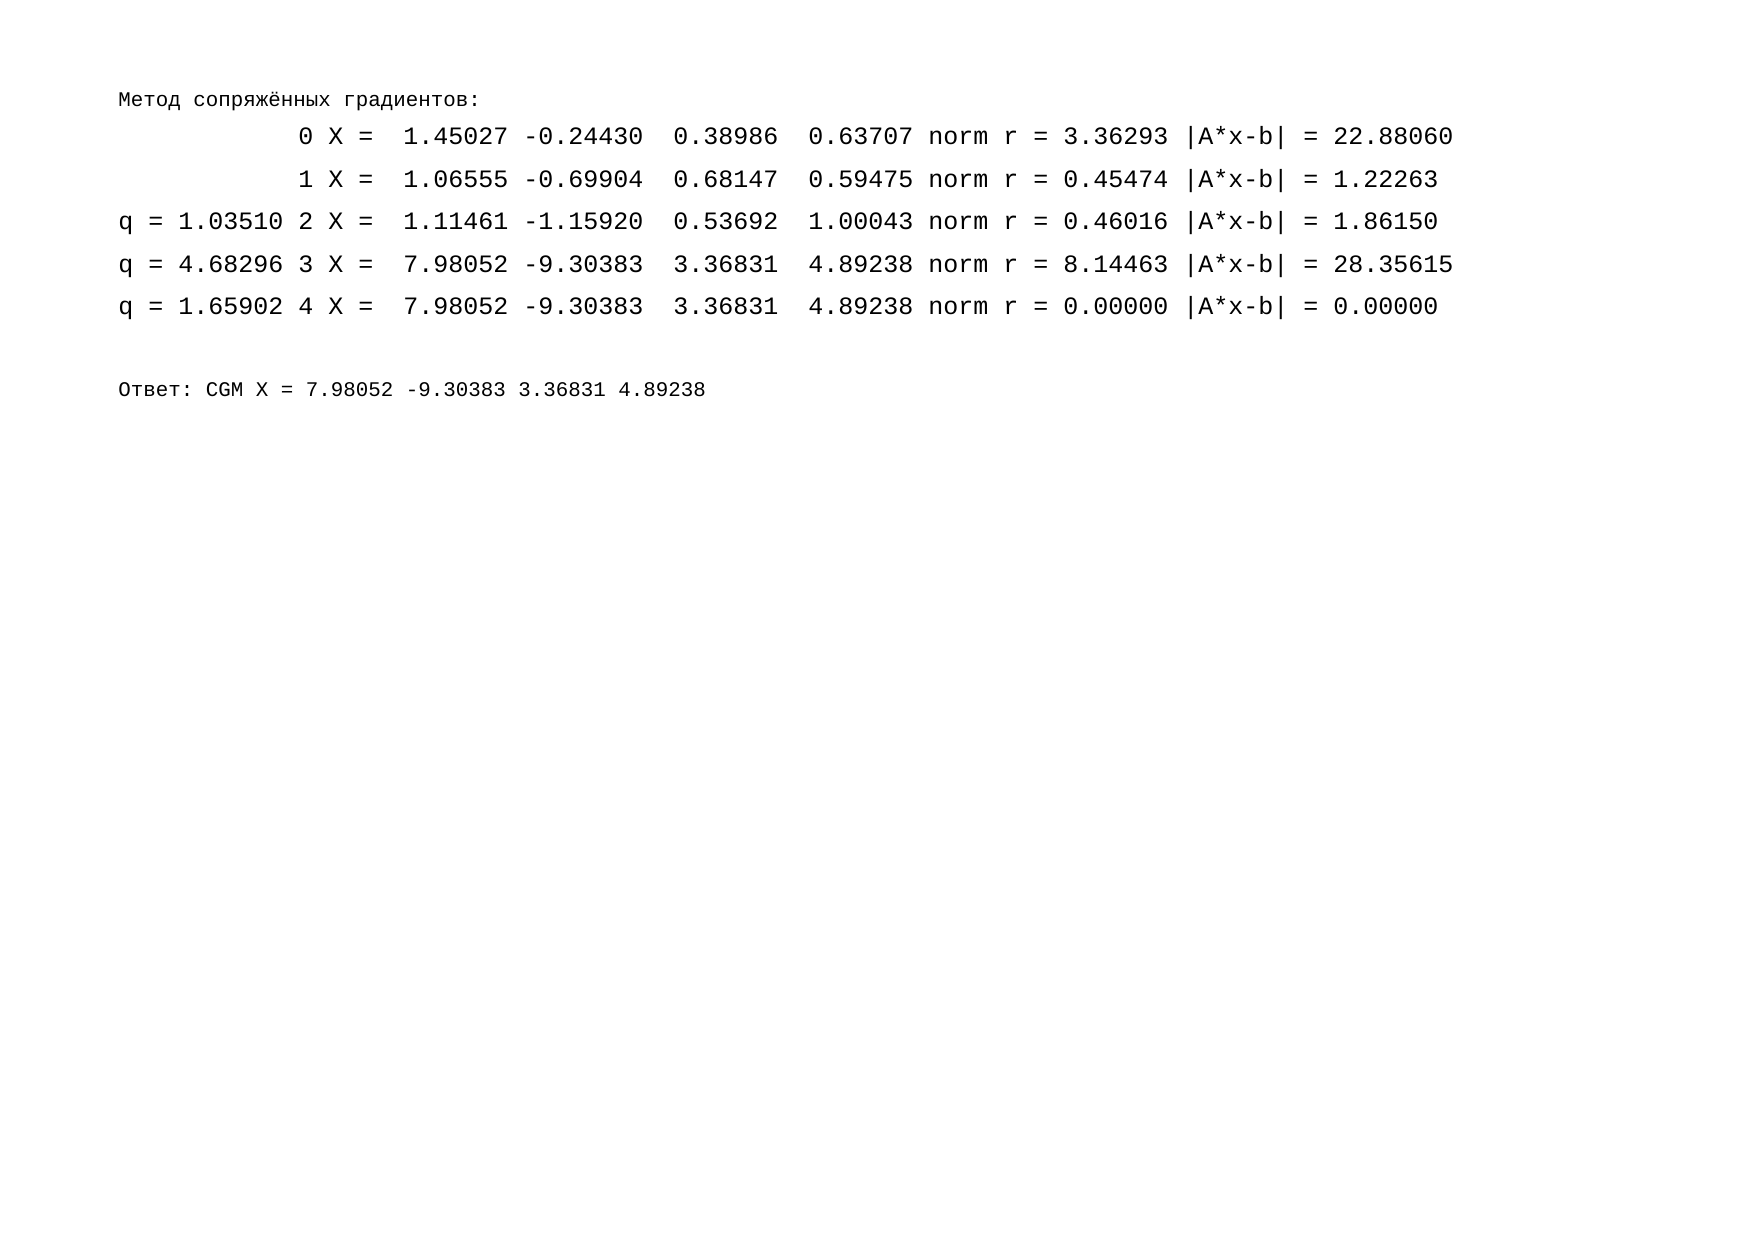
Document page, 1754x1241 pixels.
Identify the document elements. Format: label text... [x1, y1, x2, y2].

text q = 1.03510 2 X = 1.11461 -1.15920 0.53692 1.00043 norm r = 0.46016 |A*x-b| = 1.86150 [118, 209, 1636, 237]
text q = 4.68296 3 X = 7.98052 -9.30383 3.36831 4.89238 norm r = 8.14463 |A*x-b| = 28.35615 [118, 251, 1636, 280]
text Ответ: CGM X = 7.98052 -9.30383 3.36831 4.89238 [118, 379, 1636, 403]
text 0 X = 1.45027 -0.24430 0.38986 0.63707 norm r = 3.36293 |A*x-b| = 22.88060 [118, 124, 1636, 152]
text q = 1.65902 4 X = 7.98052 -9.30383 3.36831 4.89238 norm r = 0.00000 |A*x-b| = 0.00000 [118, 294, 1636, 322]
text 1 X = 1.06555 -0.69904 0.68147 0.59475 norm r = 0.45474 |A*x-b| = 1.22263 [118, 166, 1636, 195]
text Метод сопряжённых градиентов: [118, 88, 1636, 112]
